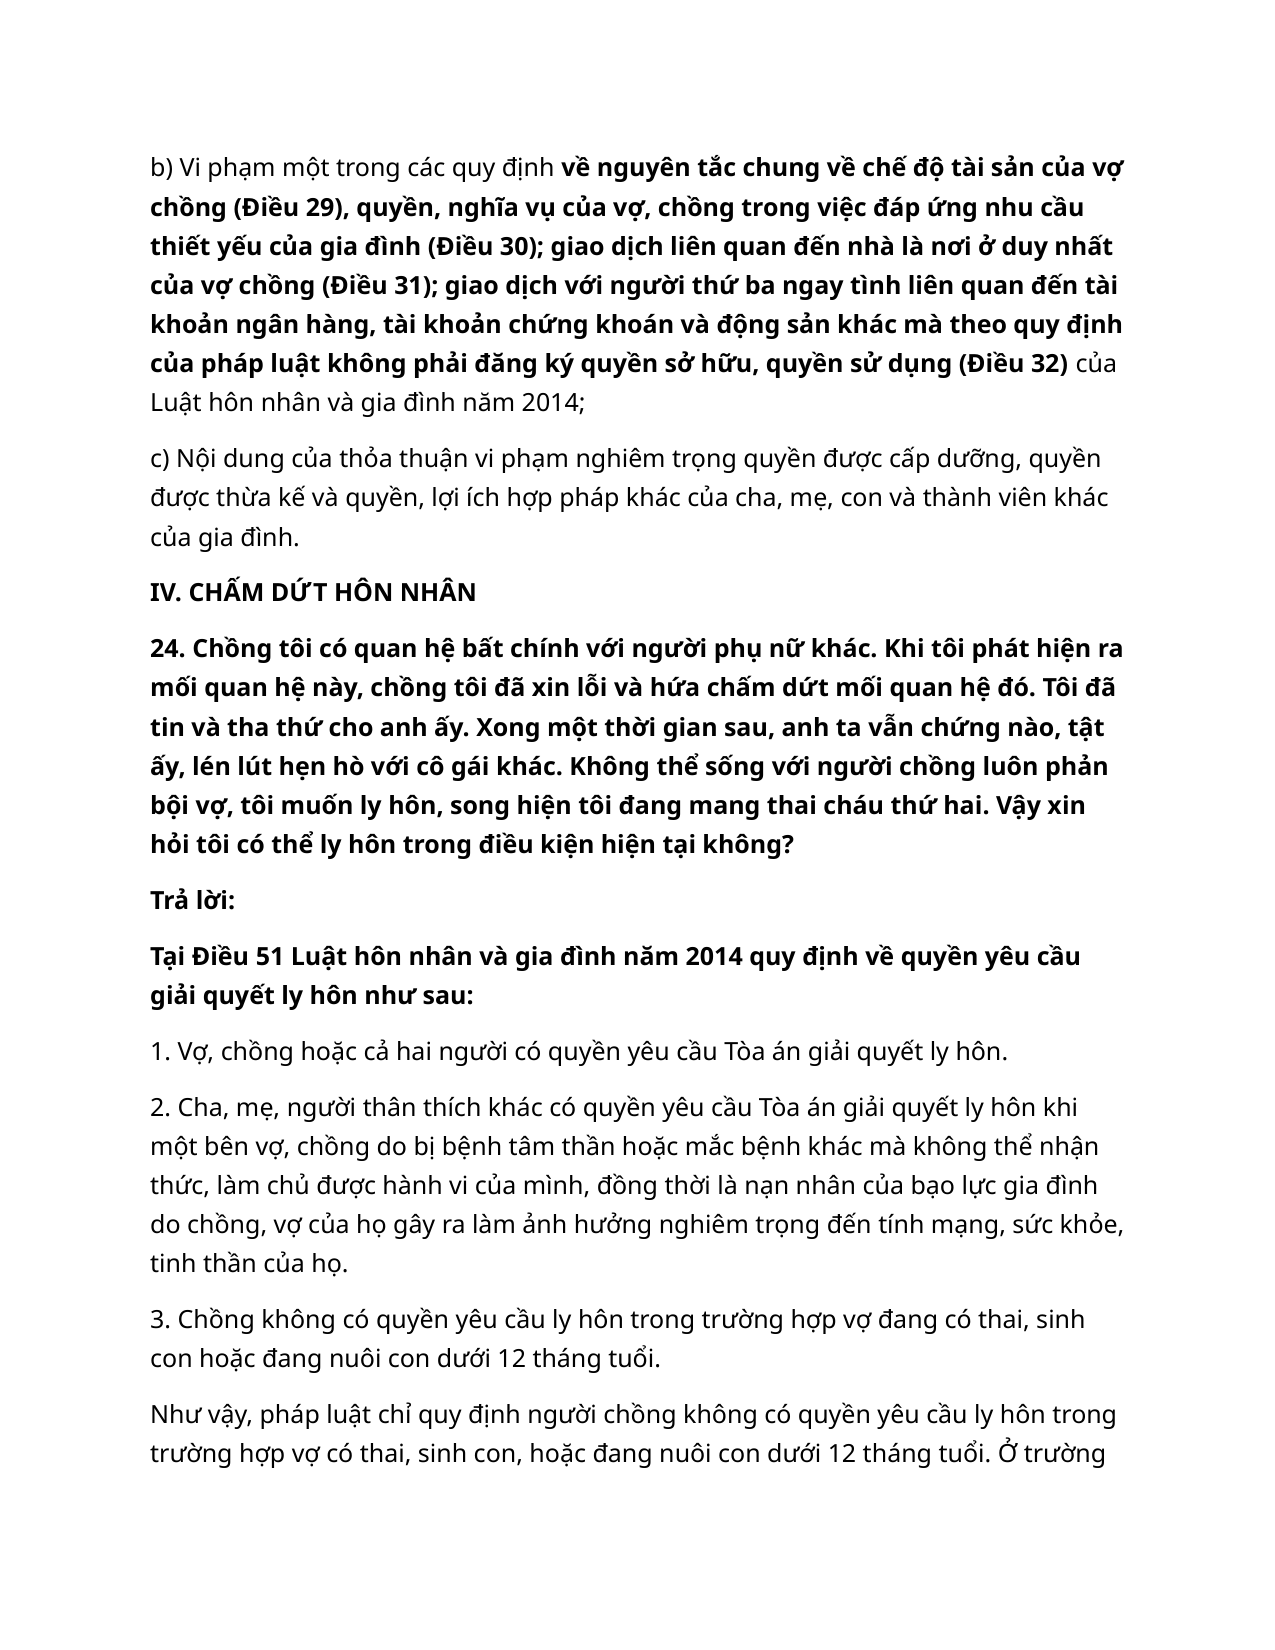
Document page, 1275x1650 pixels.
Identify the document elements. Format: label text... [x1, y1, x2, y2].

text Trả lời: [150, 882, 1125, 917]
text Tại Điều 51 Luật hôn nhân và gia đình năm 2014 quy định về quyền yêu cầu giải quyết ly hôn như sau: [150, 938, 1125, 1012]
text IV. CHẤM DỨT HÔN NHÂN [150, 575, 1125, 609]
text 1. Vợ, chồng hoặc cả hai người có quyền yêu cầu Tòa án giải quyết ly hôn. [150, 1033, 1125, 1067]
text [150, 1397, 1125, 1470]
text 24. Chồng tôi có quan hệ bất chính với người phụ nữ khác. Khi tôi phát hiện ra mối quan hệ này, chồng tôi đã xin lỗi và hứa chấm dứt mối quan hệ đó. Tôi đã tin và tha thứ cho anh ấy. Xong một thời gian sau, anh ta vẫn chứng nào, tật ấy, lén lút hẹn hò với cô gái khác. Không thể sống với người chồng luôn phản bội vợ, tôi muốn ly hôn, song hiện tôi đang mang thai cháu thứ hai. Vậy xin hỏi tôi có thể ly hôn trong điều kiện hiện tại không? [150, 631, 1125, 861]
text 3. Chồng không có quyền yêu cầu ly hôn trong trường hợp vợ đang có thai, sinh con hoặc đang nuôi con dưới 12 tháng tuổi. [150, 1302, 1125, 1375]
text 2. Cha, mẹ, người thân thích khác có quyền yêu cầu Tòa án giải quyết ly hôn khi một bên vợ, chồng do bị bệnh tâm thần hoặc mắc bệnh khác mà không thể nhận thức, làm chủ được hành vi của mình, đồng thời là nạn nhân của bạo lực gia đình do chồng, vợ của họ gây ra làm ảnh hưởng nghiêm trọng đến tính mạng, sức khỏe, tinh thần của họ. [150, 1089, 1125, 1280]
text c) Nội dung của thỏa thuận vi phạm nghiêm trọng quyền được cấp dưỡng, quyền được thừa kế và quyền, lợi ích hợp pháp khác của cha, mẹ, con và thành viên khác của gia đình. [150, 441, 1125, 553]
text b) Vi phạm một trong các quy định về nguyên tắc chung về chế độ tài sản của vợ chồng (Điều 29), quyền, nghĩa vụ của vợ, chồng trong việc đáp ứng nhu cầu thiết yếu của gia đình (Điều 30); giao dịch liên quan đến nhà là nơi ở duy nhất của vợ chồng (Điều 31); giao dịch với người thứ ba ngay tình liên quan đến tài khoản ngân hàng, tài khoản chứng khoán và động sản khác mà theo quy định của pháp luật không phải đăng ký quyền sở hữu, quyền sử dụng (Điều 32) của Luật hôn nhân và gia đình năm 2014; [150, 150, 1125, 419]
